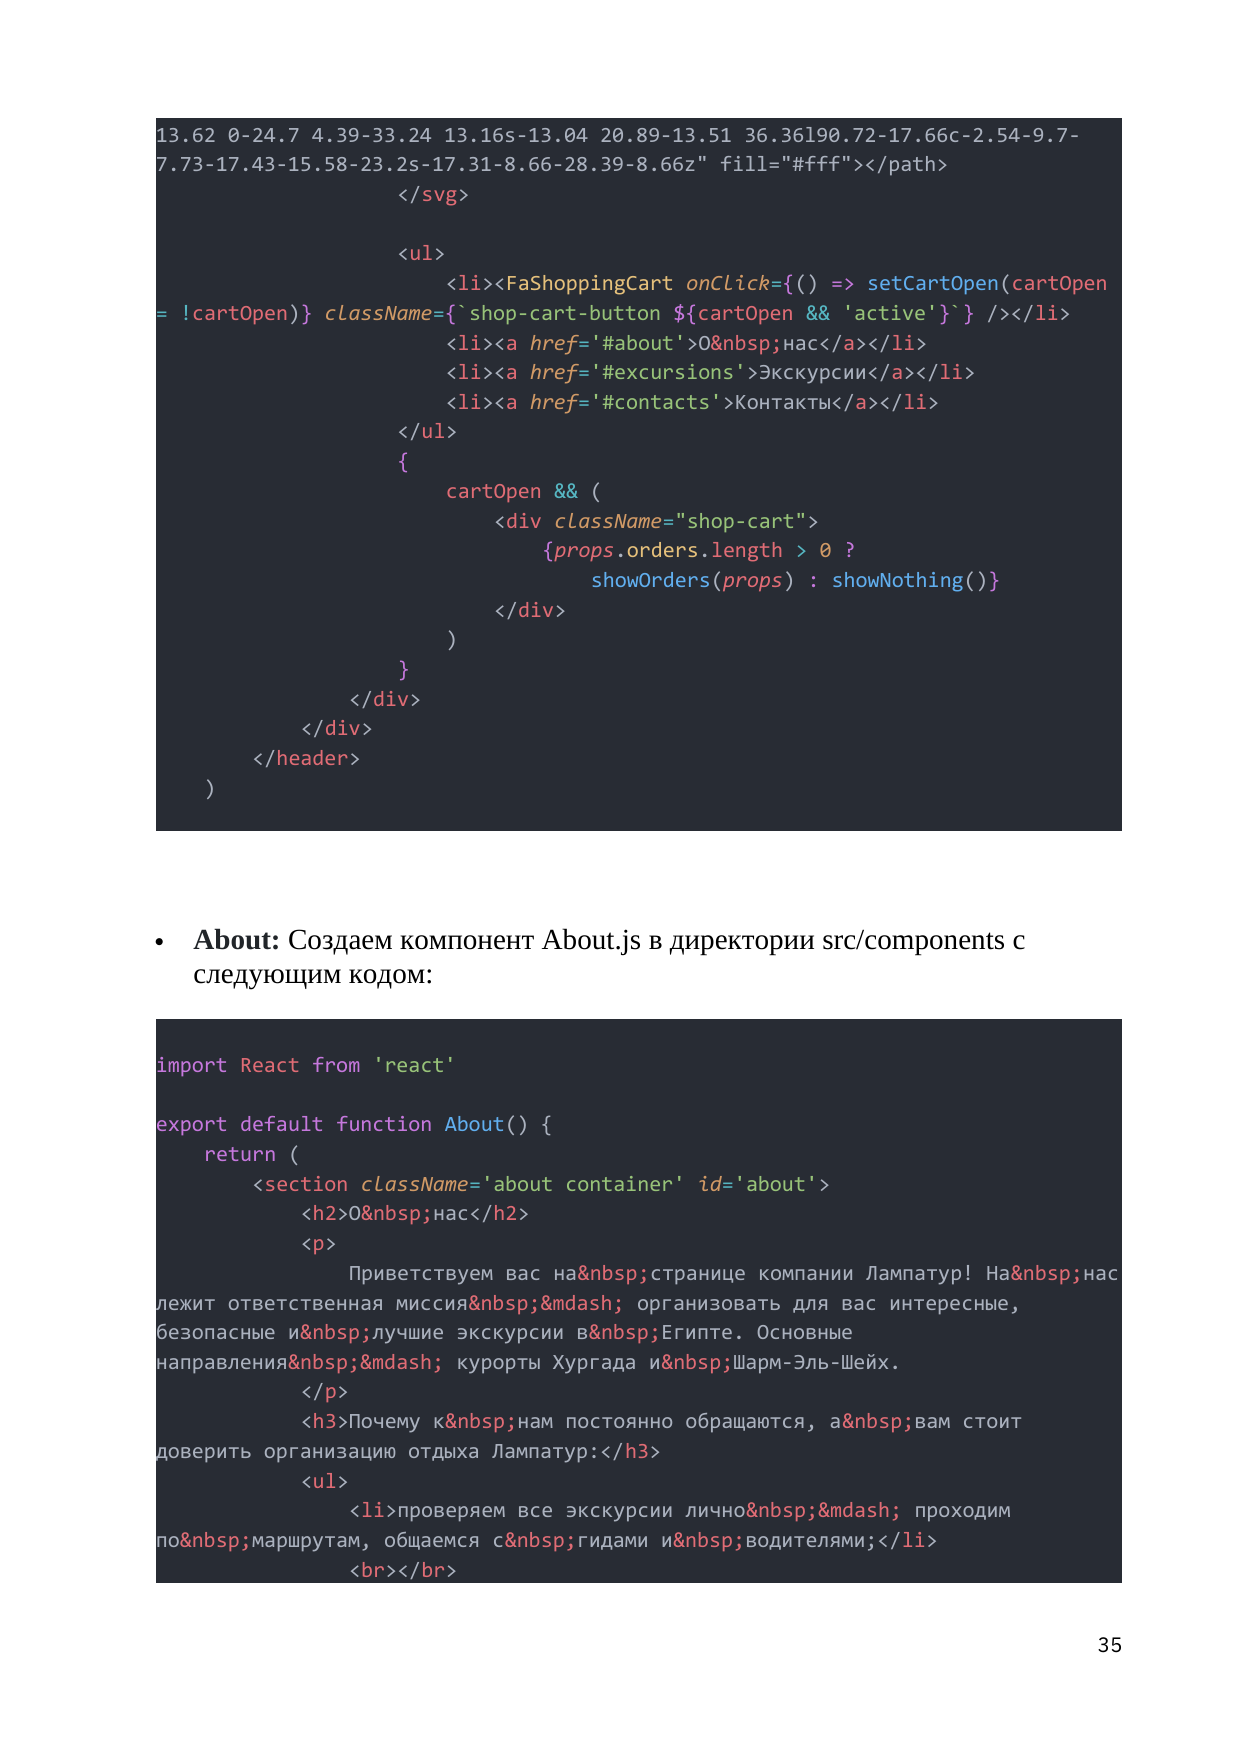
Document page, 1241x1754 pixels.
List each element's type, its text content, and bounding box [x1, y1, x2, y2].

text <div className="shop-cart"> [156, 504, 1122, 534]
text cartOpen && ( [156, 474, 1122, 504]
text <ul> [156, 1464, 1122, 1494]
text </svg> [156, 177, 1122, 207]
text </header> [156, 741, 1122, 771]
text <section className='about container' id='about'> [156, 1167, 1122, 1197]
text export default function About() { [156, 1108, 1122, 1137]
text import React from 'react' [156, 1048, 1122, 1078]
text <p> [156, 1226, 1122, 1256]
text </div> [156, 593, 1122, 623]
text <ul> [156, 237, 1122, 266]
text <li><FaShoppingCart onClick={() => setCartOpen(cartOpen = !cartOpen)} className={`shop-cart-button ${cartOpen && 'active'}`} /></li> [156, 266, 1122, 326]
text showOrders(props) : showNothing()} [156, 563, 1122, 593]
text </p> [156, 1375, 1122, 1404]
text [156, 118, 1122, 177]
text <h2>О&nbsp;нас</h2> [156, 1197, 1122, 1226]
text { [156, 444, 1122, 474]
list About: Создаем компонент About.js в директории src/components с следующим кодом: [156, 922, 1122, 989]
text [156, 1494, 1122, 1553]
text <br></br> [156, 1553, 1122, 1583]
text {props.orders.length > 0 ? [156, 534, 1122, 563]
text Приветствуем вас на&nbsp;странице компании Лампатур! На&nbsp;нас лежит ответственная миссия&nbsp;&mdash; организовать для вас интересные, безопасные и&nbsp;лучшие экскурсии в&nbsp;Египте. Основные направления&nbsp;&mdash; курорты Хургада и&nbsp;Шарм-Эль-Шейх. [156, 1256, 1122, 1375]
text </div> [156, 682, 1122, 712]
text <h3>Почему к&nbsp;нам постоянно обращаются, а&nbsp;вам стоит доверить организацию отдыха Лампатур:</h3> [156, 1404, 1122, 1464]
text </ul> [156, 415, 1122, 444]
text ) [156, 771, 1122, 801]
text <li><a href='#about'>О&nbsp;нас</a></li> [156, 326, 1122, 356]
text ) [156, 623, 1122, 652]
text </div> [156, 712, 1122, 741]
text } [156, 652, 1122, 682]
text <li><a href='#excursions'>Экскурсии</a></li> [156, 356, 1122, 385]
text return ( [156, 1137, 1122, 1167]
text <li><a href='#contacts'>Контакты</a></li> [156, 385, 1122, 415]
